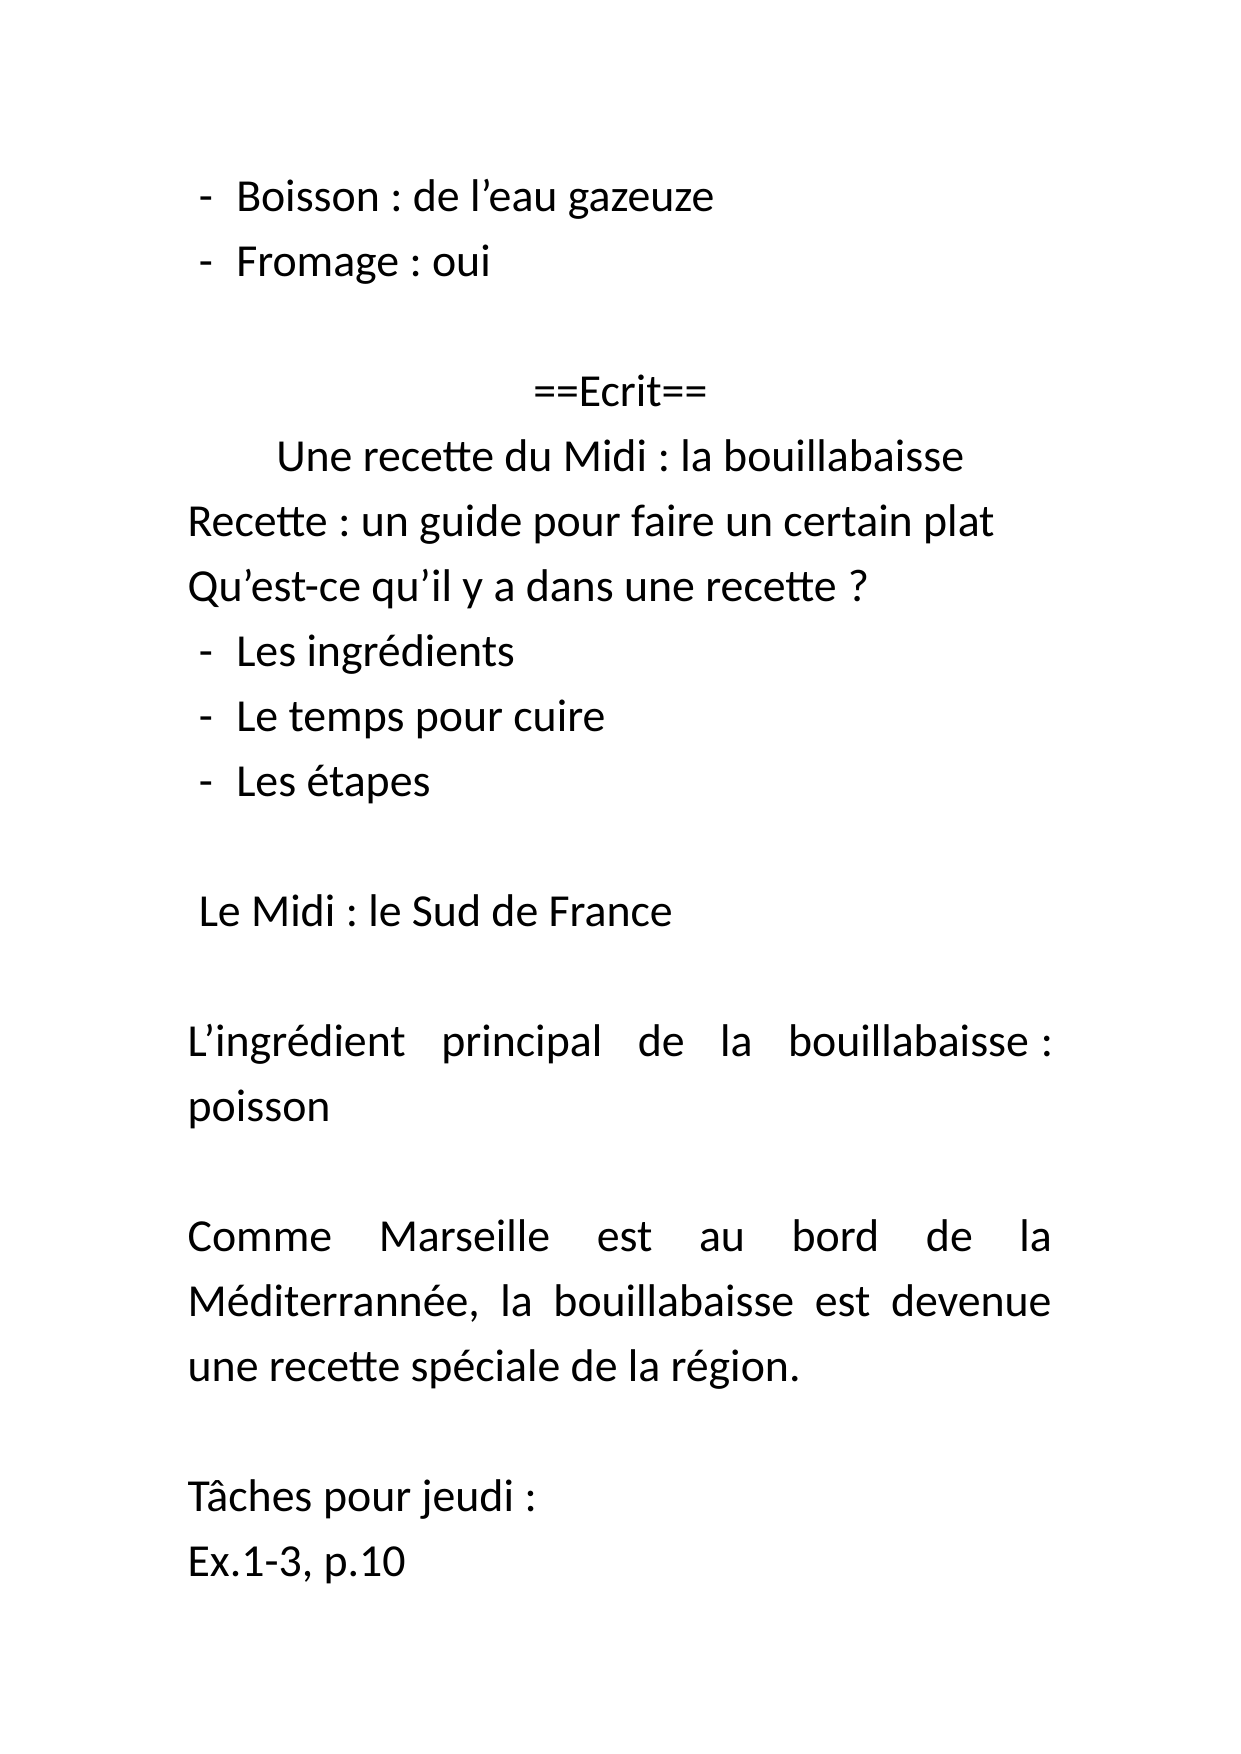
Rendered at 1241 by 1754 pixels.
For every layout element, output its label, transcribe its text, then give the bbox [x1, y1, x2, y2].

text Une recette du Midi : la bouillabaisse [187, 422, 1053, 487]
text Recette : un guide pour faire un certain plat [187, 487, 1053, 552]
list Les étapes [198, 747, 1053, 812]
text Tâches pour jeudi : [187, 1462, 1053, 1527]
text ==Ecrit== [187, 357, 1053, 422]
text L’ingrédient principal de la bouillabaisse : poisson [187, 1007, 1053, 1137]
text Qu’est-ce qu’il y a dans une recette ? [187, 552, 1053, 617]
list Le temps pour cuire [198, 682, 1053, 747]
list Les ingrédients [198, 617, 1053, 682]
text Comme Marseille est au bord de la Méditerrannée, la bouillabaisse est devenue une recette spéciale de la région. [187, 1202, 1053, 1397]
text Ex.1-3, p.10 [187, 1527, 1053, 1592]
list Boisson : de l’eau gazeuze [198, 162, 1053, 227]
text Le Midi : le Sud de France [198, 877, 1053, 942]
list Fromage : oui [198, 227, 1053, 292]
